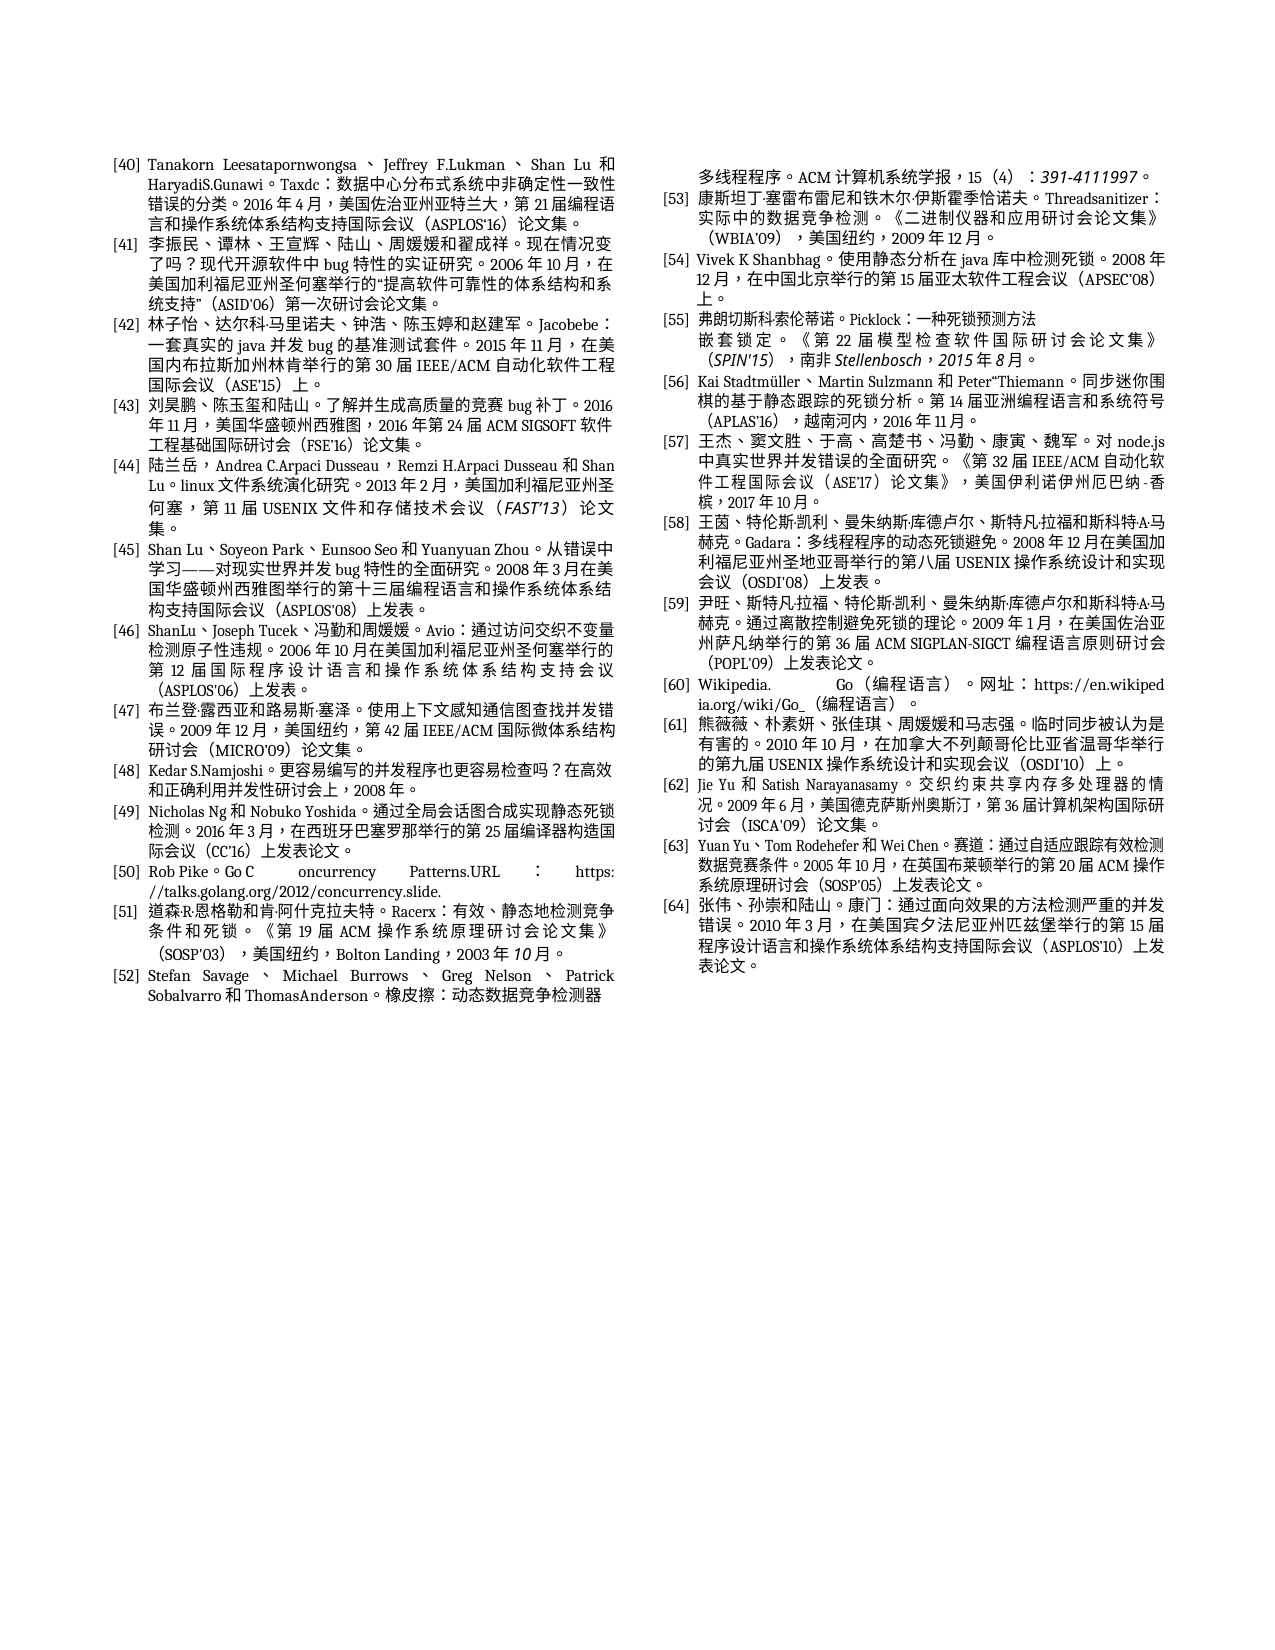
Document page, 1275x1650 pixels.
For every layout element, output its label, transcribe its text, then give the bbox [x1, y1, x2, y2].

list 张伟、孙崇和陆山。康门：通过面向效果的方法检测严重的并发错误。2010年3月，在美国宾夕法尼亚州匹兹堡举行的第15届程序设计语言和操作系统体系结构支持国际会议（ASPLOS’10）上发表论文。 [662, 897, 1164, 976]
list 道森·R·恩格勒和肯·阿什克拉夫特。Racerx：有效、静态地检测竞争条件和死锁。《第19届ACM操作系统原理研讨会论文集》（SOSP'03），美国纽约，Bolton Landing，2003年10月。 [112, 902, 615, 966]
list 熊薇薇、朴素妍、张佳琪、周媛媛和马志强。临时同步被认为是有害的。2010年10月，在加拿大不列颠哥伦比亚省温哥华举行的第九届USENIX操作系统设计和实现会议（OSDI'10）上。 [662, 716, 1164, 775]
list Wikipedia. Go（编程语言）。网址：https://en.wikiped ia.org/wiki/Go_（编程语言）。 [662, 675, 1165, 714]
list Nicholas Ng和Nobuko Yoshida。通过全局会话图合成实现静态死锁检测。2016年3月，在西班牙巴塞罗那举行的第25届编译器构造国际会议（CC’16）上发表论文。 [112, 802, 616, 861]
list Vivek K Shanbhag。使用静态分析在java库中检测死锁。2008年12月，在中国北京举行的第15届亚太软件工程会议（APSEC’08）上。 [662, 250, 1166, 309]
list 布兰登·露西亚和路易斯·塞泽。使用上下文感知通信图查找并发错误。2009年12月，美国纽约，第42届IEEE/ACM国际微体系结构研讨会（MICRO’09）论文集。 [112, 701, 616, 761]
text 嵌套锁定。《第22届模型检查软件国际研讨会论文集》（SPIN'15），南非Stellenbosch，2015年8月。 [698, 332, 1163, 371]
list Shan Lu、Joseph Tucek、冯勤和周媛媛。Avio：通过访问交织不变量检测原子性违规。2006年10月在美国加利福尼亚州圣何塞举行的第12届国际程序设计语言和操作系统体系结构支持会议（ASPLOS'06）上发表。 [112, 621, 615, 701]
list 弗朗切斯科·索伦蒂诺。Picklock：一种死锁预测方法 [662, 310, 1177, 330]
list Rob Pike。Go C oncurrency Patterns.URL：https: //talks.golang.org/2012/concurrency.slide. [112, 862, 615, 902]
list 李振民、谭林、王宣辉、陆山、周媛媛和翟成祥。现在情况变了吗？现代开源软件中bug特性的实证研究。2006年10月，在美国加利福尼亚州圣何塞举行的“提高软件可靠性的体系结构和系统支持”（ASID'06）第一次研讨会论文集。 [112, 235, 613, 315]
list 陆兰岳，Andrea C.Arpaci Dusseau，Remzi H.Arpaci Dusseau和Shan Lu。linux文件系统演化研究。2013年2月，美国加利福尼亚州圣何塞，第11届USENIX文件和存储技术会议（FAST’13）论文集。 [112, 457, 615, 540]
list 康斯坦丁·塞雷布雷尼和铁木尔·伊斯霍季恰诺夫。Threadsanitizer：实际中的数据竞争检测。《二进制仪器和应用研讨会论文集》（WBIA’09），美国纽约，2009年12月。 [662, 189, 1165, 249]
list 王杰、窦文胜、于高、高楚书、冯勤、康寅、魏军。对node.js中真实世界并发错误的全面研究。《第32届IEEE/ACM自动化软件工程国际会议（ASE’17）论文集》，美国伊利诺伊州厄巴纳-香槟，2017年10月。 [662, 433, 1164, 512]
list 王茵、特伦斯·凯利、曼朱纳斯·库德卢尔、斯特凡·拉福和斯科特·A·马赫克。Gadara：多线程程序的动态死锁避免。2008年12月在美国加利福尼亚州圣地亚哥举行的第八届USENIX操作系统设计和实现会议（OSDI'08）上发表。 [662, 514, 1166, 593]
list 林子怡、达尔科·马里诺夫、钟浩、陈玉婷和赵建军。Jacobebe：一套真实的java并发bug的基准测试套件。2015年11月，在美国内布拉斯加州林肯举行的第30届IEEE/ACM自动化软件工程国际会议（ASE’15）上。 [112, 316, 615, 395]
text 多线程程序。ACM计算机系统学报，15（4）：391-4111997。 [698, 166, 1164, 189]
list Kedar S.Namjoshi。更容易编写的并发程序也更容易检查吗？在高效和正确利用并发性研讨会上，2008年。 [112, 762, 613, 801]
list Kai Stadtmüller、Martin Sulzmann和Peter“Thiemann。同步迷你围棋的基于静态跟踪的死锁分析。第14届亚洲编程语言和系统符号（APLAS’16），越南河内，2016年11月。 [662, 372, 1166, 432]
list Shan Lu、Soyeon Park、Eunsoo Seo和Yuanyuan Zhou。从错误中学习——对现实世界并发bug特性的全面研究。2008年3月在美国华盛顿州西雅图举行的第十三届编程语言和操作系统体系结构支持国际会议（ASPLOS'08）上发表。 [112, 541, 613, 620]
list 刘昊鹏、陈玉玺和陆山。了解并生成高质量的竞赛bug补丁。2016年11月，美国华盛顿州西雅图，2016年第24届ACM SIGSOFT软件工程基础国际研讨会（FSE’16）论文集。 [112, 396, 613, 456]
list Jie Yu和Satish Narayanasamy。交织约束共享内存多处理器的情况。2009年6月，美国德克萨斯州奥斯汀，第36届计算机架构国际研讨会（ISCA'09）论文集。 [662, 776, 1164, 835]
list 尹旺、斯特凡·拉福、特伦斯·凯利、曼朱纳斯·库德卢尔和斯科特·A·马赫克。通过离散控制避免死锁的理论。2009年1月，在美国佐治亚州萨凡纳举行的第36届ACM SIGPLAN-SIGCT编程语言原则研讨会（POPL'09）上发表论文。 [662, 594, 1165, 674]
list Yuan Yu、Tom Rodehefer和Wei Chen。赛道：通过自适应跟踪有效检测数据竞赛条件。2005年10月，在英国布莱顿举行的第20届ACM操作系统原理研讨会（SOSP'05）上发表论文。 [662, 836, 1164, 896]
list Tanakorn Leesatapornwongsa、Jeffrey F.Lukman、Shan Lu和Haryadi S.Gunawi。Taxdc：数据中心分布式系统中非确定性一致性错误的分类。2016年4月，美国佐治亚州亚特兰大，第21届编程语言和操作系统体系结构支持国际会议（ASPLOS‘16）论文集。 [112, 155, 616, 234]
list Stefan Savage、Michael Burrows、Greg Nelson、Patrick Sobalvarro和Thomas Anderson。橡皮擦：动态数据竞争检测器 [112, 967, 615, 1006]
